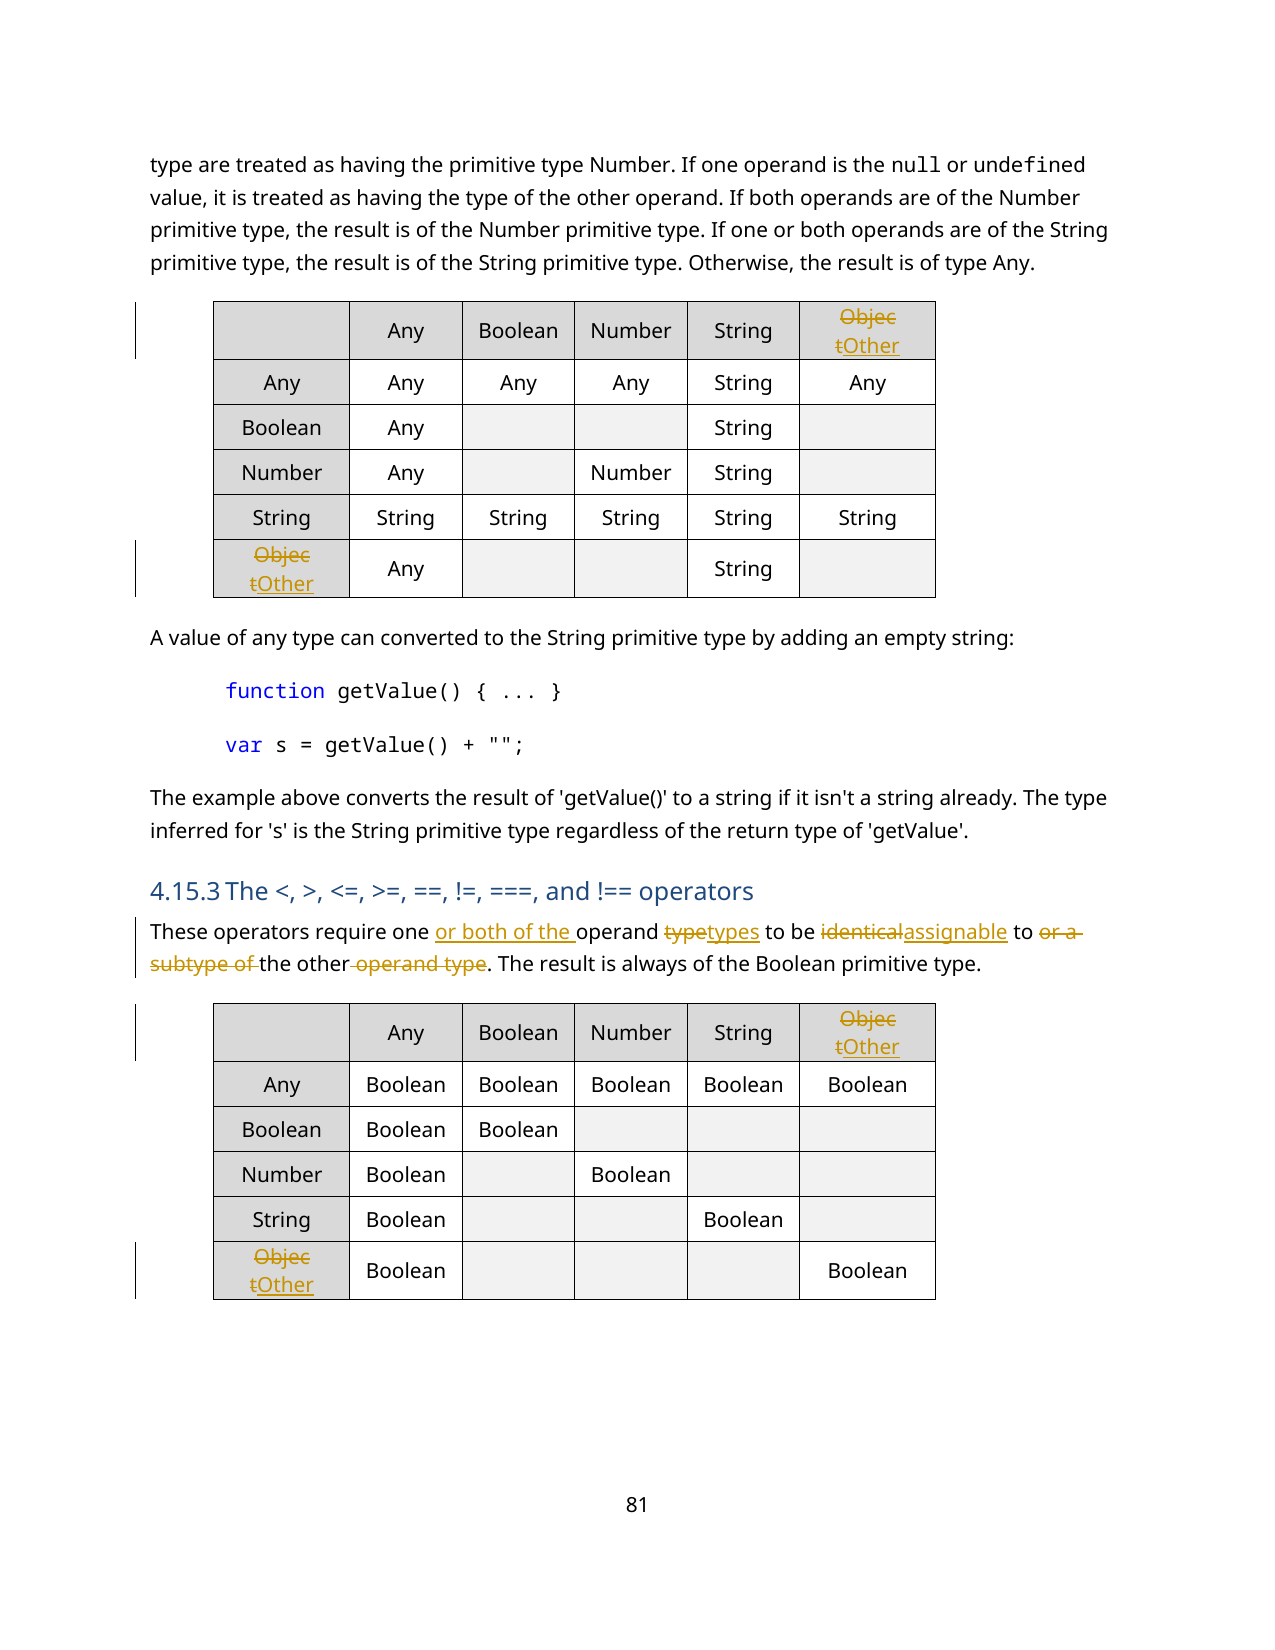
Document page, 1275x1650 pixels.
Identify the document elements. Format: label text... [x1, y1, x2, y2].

table_cell String [800, 495, 935, 539]
table_cell Any [350, 405, 462, 449]
table_cell [463, 1197, 574, 1241]
table_cell Boolean [575, 1152, 687, 1196]
table_cell [463, 450, 574, 494]
table_cell [800, 1197, 935, 1241]
table_cell [575, 1197, 687, 1241]
table_cell [800, 1152, 935, 1196]
table_cell Boolean [463, 1107, 574, 1151]
table_cell String [688, 405, 799, 449]
table_cell String [575, 495, 687, 539]
table_header [214, 1004, 349, 1061]
table_cell Any [350, 450, 462, 494]
table_cell Any [214, 360, 349, 404]
text function getValue() { ... } [325, 677, 1125, 705]
table_header Boolean [463, 1004, 574, 1061]
table_cell [463, 1152, 574, 1196]
table_cell Boolean [350, 1197, 462, 1241]
table_cell [575, 405, 687, 449]
text The example above converts the result of 'getValue()' to a string if it isn't a string already. The type inferred for 's' is the String primitive type regardless of the return type of 'getValue'. [150, 783, 1125, 844]
table_cell [800, 450, 935, 494]
table_cell String [214, 1197, 349, 1241]
table_cell [463, 540, 574, 597]
table_cell Boolean [214, 1107, 349, 1151]
table_cell [463, 1242, 574, 1299]
table_cell [463, 405, 574, 449]
table_cell Boolean [688, 1197, 799, 1241]
table_cell String [688, 540, 799, 597]
table_cell [214, 1242, 349, 1299]
table_cell [575, 540, 687, 597]
table_header [800, 302, 935, 359]
table_header String [688, 1004, 799, 1061]
table_header Boolean [463, 302, 574, 359]
text These operators require one operand to be to the other. The result is always of the Boolean primitive type. [150, 917, 1125, 978]
table_cell Boolean [350, 1152, 462, 1196]
table_cell Number [214, 450, 349, 494]
table_cell [688, 1152, 799, 1196]
table_cell Boolean [800, 1062, 935, 1106]
table_header Any [350, 302, 462, 359]
table_cell Boolean [463, 1062, 574, 1106]
table_cell String [688, 495, 799, 539]
table_cell Boolean [575, 1062, 687, 1106]
table_cell [688, 1242, 799, 1299]
table_cell Number [214, 1152, 349, 1196]
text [150, 150, 1125, 276]
table_cell [214, 540, 349, 597]
table_cell Boolean [350, 1062, 462, 1106]
table_cell Boolean [350, 1242, 462, 1299]
table_cell String [350, 495, 462, 539]
table_header [214, 302, 349, 359]
table_cell Any [800, 360, 935, 404]
table_cell String [688, 450, 799, 494]
table_cell Any [350, 360, 462, 404]
table_cell Boolean [214, 405, 349, 449]
table_cell Number [575, 450, 687, 494]
table_cell Any [214, 1062, 349, 1106]
table_cell [800, 540, 935, 597]
table_cell Boolean [688, 1062, 799, 1106]
table_cell [800, 1107, 935, 1151]
table_cell String [463, 495, 574, 539]
table_cell Any [463, 360, 574, 404]
table_cell Boolean [350, 1107, 462, 1151]
table_header Number [575, 1004, 687, 1061]
subtitle The <, >, <=, >=, ==, !=, ===, and !== operators [150, 874, 1125, 908]
table_cell Any [575, 360, 687, 404]
table_cell String [214, 495, 349, 539]
table_cell Boolean [800, 1242, 935, 1299]
table_cell [575, 1242, 687, 1299]
table_header Any [350, 1004, 462, 1061]
table_cell [688, 1107, 799, 1151]
table_cell Any [350, 540, 462, 597]
table_cell String [688, 360, 799, 404]
text A value of any type can converted to the String primitive type by adding an empty string: [150, 623, 1125, 652]
text var s = getValue() + ""; [262, 730, 1125, 758]
table_header Number [575, 302, 687, 359]
table_cell [800, 405, 935, 449]
table_header String [688, 302, 799, 359]
table_cell [575, 1107, 687, 1151]
table_header [800, 1004, 935, 1061]
